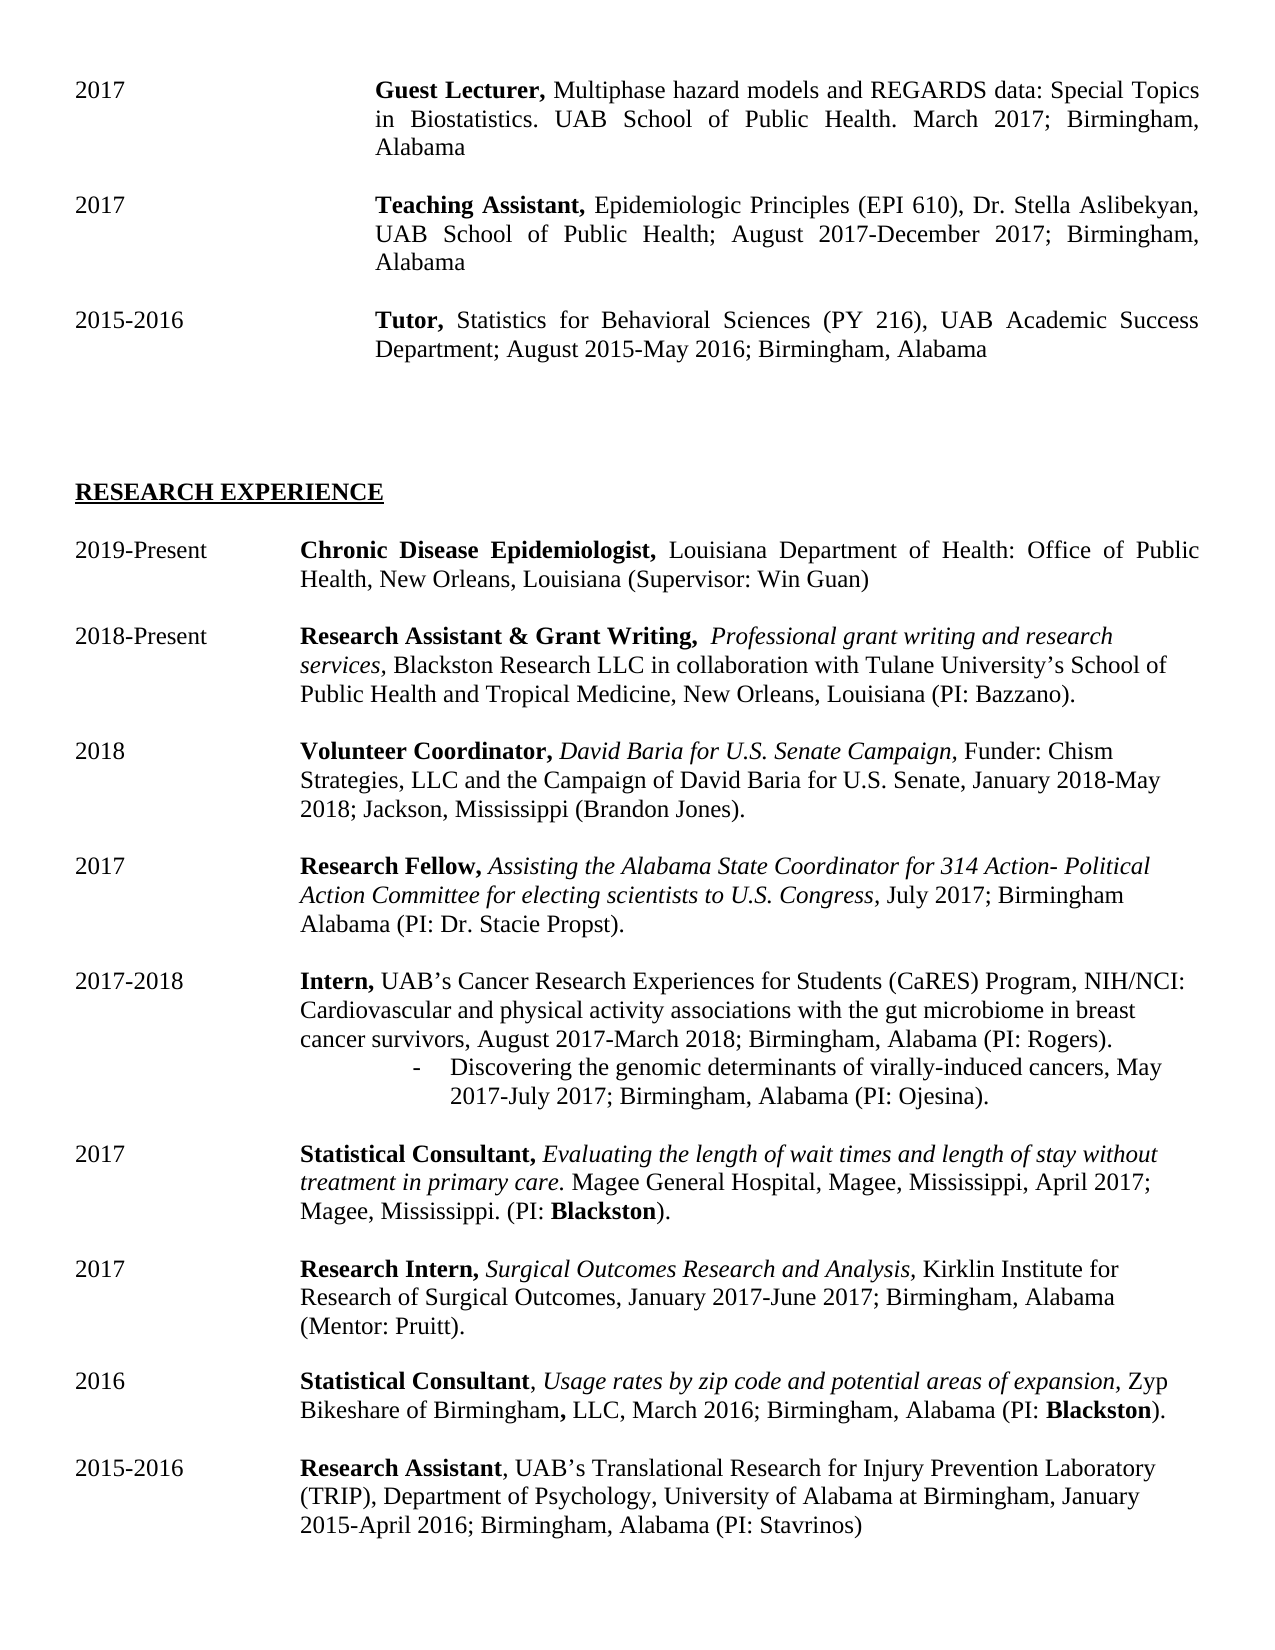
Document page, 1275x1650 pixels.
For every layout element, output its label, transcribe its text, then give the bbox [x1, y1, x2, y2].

text 2017 Research Fellow, Assisting the Alabama State Coordinator for 314 Action- Political Action Committee for electing scientists to U.S. Congress, July 2017; Birmingham Alabama (PI: Dr. Stacie Propst). [75, 851, 1202, 937]
text 2015-2016 Tutor, Statistics for Behavioral Sciences (PY 216), UAB Academic Success Department; August 2015-May 2016; Birmingham, Alabama [75, 305, 1200, 362]
text 2018-Present Research Assistant & Grant Writing, Professional grant writing and research services, Blackston Research LLC in collaboration with Tulane University’s School of Public Health and Tropical Medicine, New Orleans, Louisiana (PI: Bazzano). [75, 621, 1202, 707]
text RESEARCH EXPERIENCE [75, 477, 1200, 506]
list Discovering the genomic determinants of virally-induced cancers, May 2017-July 2017; Birmingham, Alabama (PI: Ojesina). [412, 1052, 1202, 1110]
text 2015-2016 Research Assistant, UAB’s Translational Research for Injury Prevention Laboratory (TRIP), Department of Psychology, University of Alabama at Birmingham, January 2015-April 2016; Birmingham, Alabama (PI: Stavrinos) [75, 1453, 1202, 1539]
text 2017 Statistical Consultant, Evaluating the length of wait times and length of stay without treatment in primary care. Magee General Hospital, Magee, Mississippi, April 2017; Magee, Mississippi. (PI: Blackston). [75, 1139, 1202, 1225]
text 2017-2018 Intern, UAB’s Cancer Research Experiences for Students (CaRES) Program, NIH/NCI: Cardiovascular and physical activity associations with the gut microbiome in breast cancer survivors, August 2017-March 2018; Birmingham, Alabama (PI: Rogers). [75, 966, 1202, 1052]
text 2017 Teaching Assistant, Epidemiologic Principles (EPI 610), Dr. Stella Aslibekyan, UAB School of Public Health; August 2017-December 2017; Birmingham, Alabama [75, 190, 1200, 276]
text 2016 Statistical Consultant, Usage rates by zip code and potential areas of expansion, Zyp Bikeshare of Birmingham, LLC, March 2016; Birmingham, Alabama (PI: Blackston). [75, 1366, 1202, 1424]
text 2017 Research Intern, Surgical Outcomes Research and Analysis, Kirklin Institute for Research of Surgical Outcomes, January 2017-June 2017; Birmingham, Alabama (Mentor: Pruitt). [75, 1254, 1202, 1340]
text 2017 Guest Lecturer, Multiphase hazard models and REGARDS data: Special Topics in Biostatistics. UAB School of Public Health. March 2017; Birmingham, Alabama [75, 75, 1200, 161]
text 2019-Present Chronic Disease Epidemiologist, Louisiana Department of Health: Office of Public Health, New Orleans, Louisiana (Supervisor: Win Guan) [75, 535, 1200, 592]
text 2018 Volunteer Coordinator, David Baria for U.S. Senate Campaign, Funder: Chism Strategies, LLC and the Campaign of David Baria for U.S. Senate, January 2018-May 2018; Jackson, Mississippi (Brandon Jones). [75, 736, 1202, 822]
